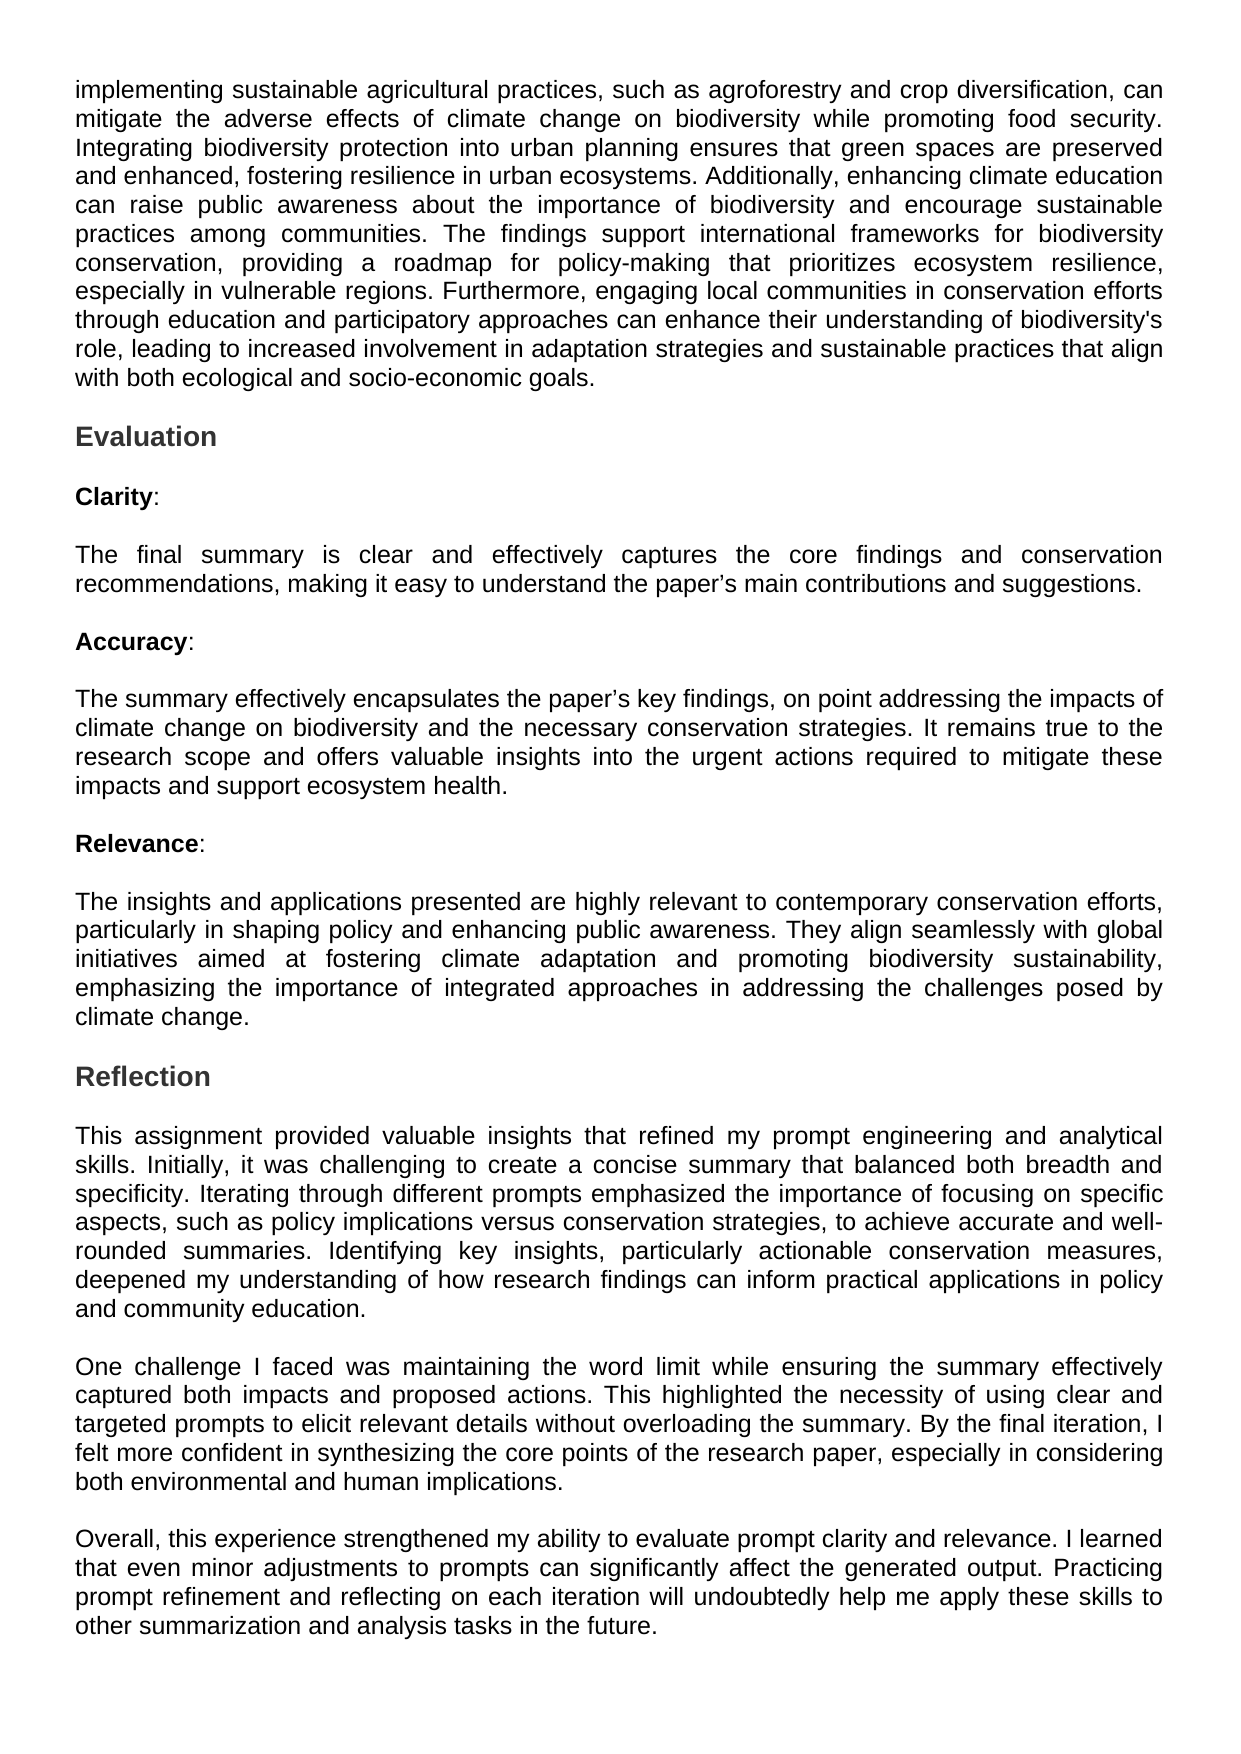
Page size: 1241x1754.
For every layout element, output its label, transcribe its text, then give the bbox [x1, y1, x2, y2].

text Clarity: [75, 482, 1165, 511]
text Relevance: [75, 829, 1165, 857]
text The final summary is clear and effectively captures the core findings and conservation recommendations, making it easy to understand the paper’s main contributions and suggestions. [75, 540, 1165, 597]
text The summary effectively encapsulates the paper’s key findings, on point addressing the impacts of climate change on biodiversity and the necessary conservation strategies. It remains true to the research scope and offers valuable insights into the urgent actions required to mitigate these impacts and support ecosystem health. [75, 684, 1165, 799]
subtitle Reflection [75, 1059, 1165, 1092]
text This assignment provided valuable insights that refined my prompt engineering and analytical skills. Initially, it was challenging to create a concise summary that balanced both breadth and specificity. Iterating through different prompts emphasized the importance of focusing on specific aspects, such as policy implications versus conservation strategies, to achieve accurate and well-rounded summaries. Identifying key insights, particularly actionable conservation measures, deepened my understanding of how research findings can inform practical applications in policy and community education. [75, 1121, 1165, 1322]
text The insights and applications presented are highly relevant to contemporary conservation efforts, particularly in shaping policy and enhancing public awareness. They align seamlessly with global initiatives aimed at fostering climate adaptation and promoting biodiversity sustainability, emphasizing the importance of integrated approaches in addressing the challenges posed by climate change. [75, 887, 1165, 1030]
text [75, 75, 1165, 391]
subtitle Evaluation [75, 420, 1165, 453]
text Overall, this experience strengthened my ability to evaluate prompt clarity and relevance. I learned that even minor adjustments to prompts can significantly affect the generated output. Practicing prompt refinement and reflecting on each iteration will undoubtedly help me apply these skills to other summarization and analysis tasks in the future. [75, 1524, 1165, 1639]
text One challenge I faced was maintaining the word limit while ensuring the summary effectively captured both impacts and proposed actions. This highlighted the necessity of using clear and targeted prompts to elicit relevant details without overloading the summary. By the final iteration, I felt more confident in synthesizing the core points of the research paper, especially in considering both environmental and human implications. [75, 1351, 1165, 1495]
text Accuracy: [75, 627, 1165, 655]
